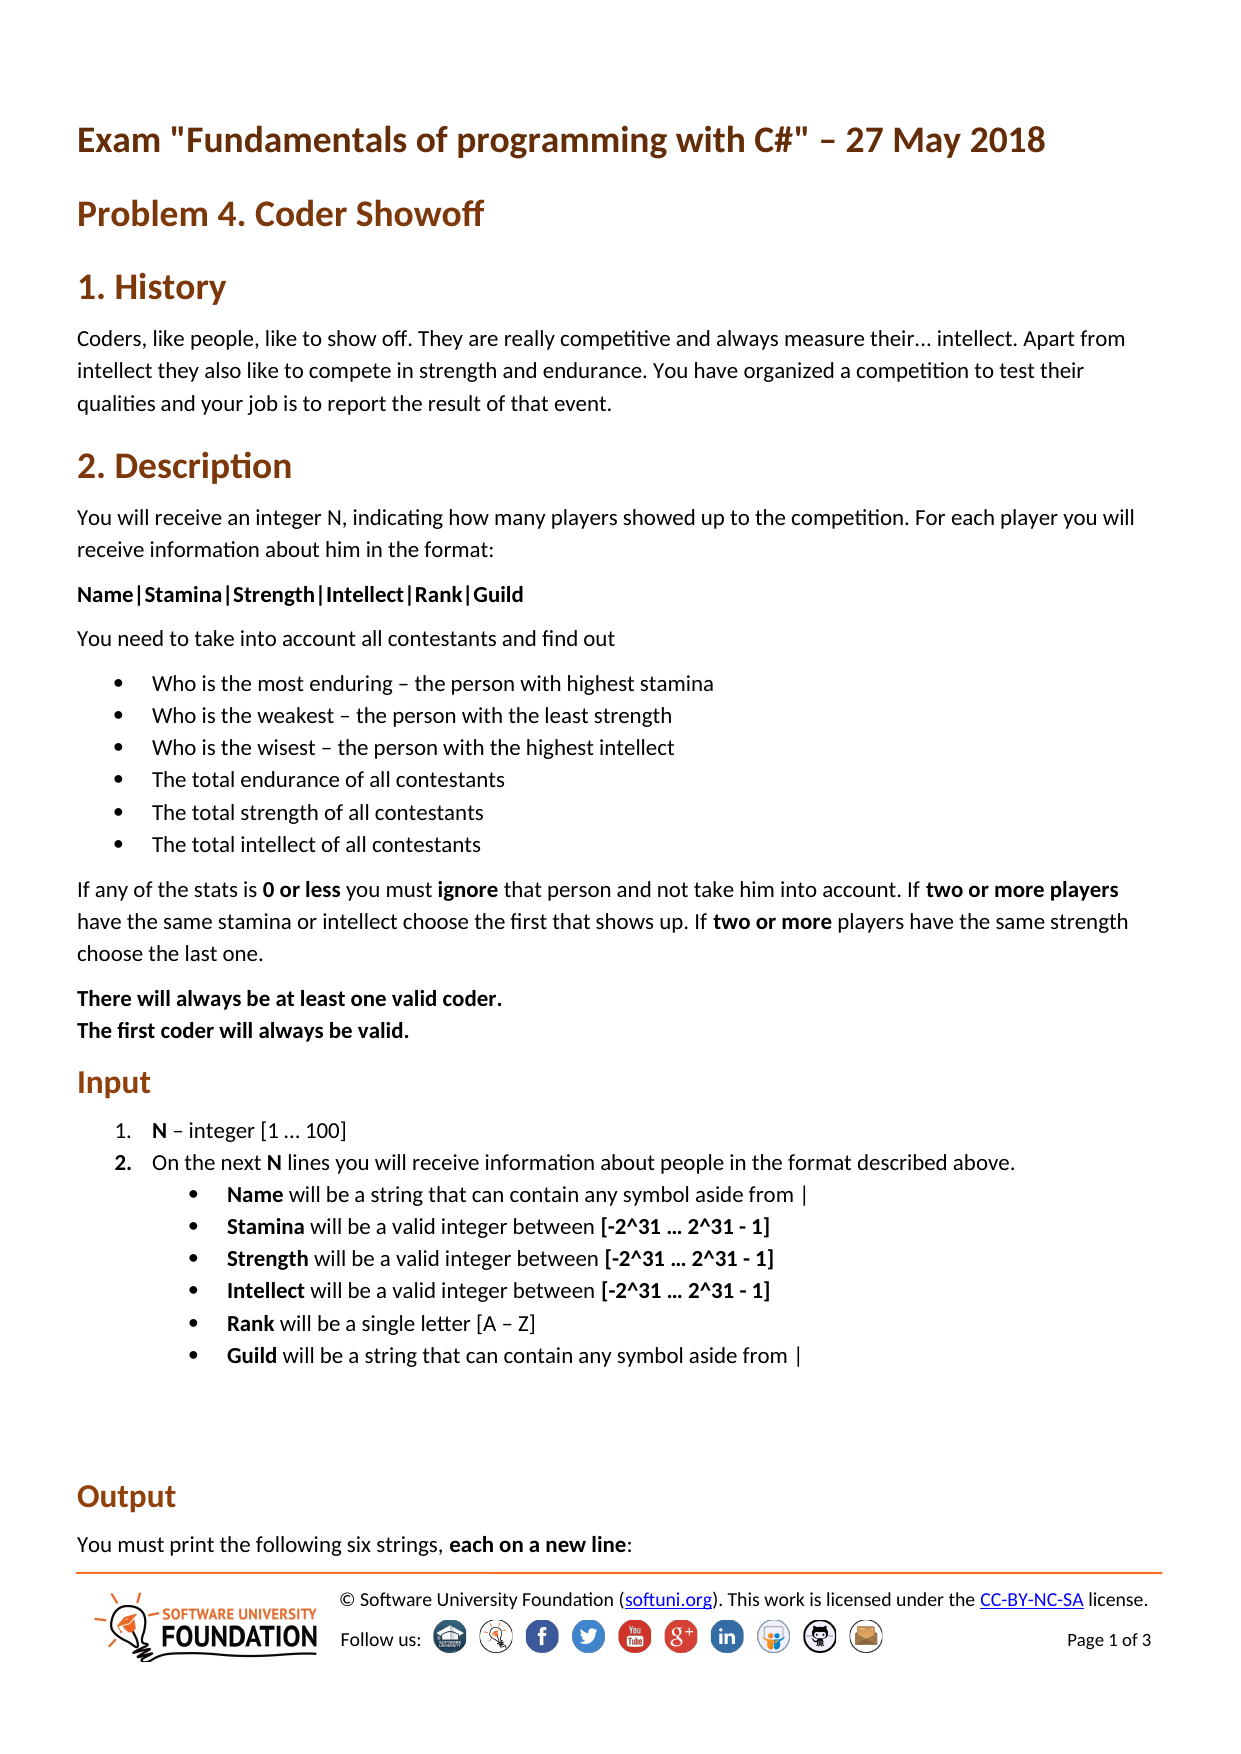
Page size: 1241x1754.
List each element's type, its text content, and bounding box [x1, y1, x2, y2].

picture [525, 1620, 559, 1653]
text If any of the stats is 0 or less you must ignore that person and not take him into account. If two or more players have the same stamina or intellect choose the first that shows up. If two or more players have the same strength choose the last one. [77, 875, 1163, 967]
list Stamina will be a valid integer between [-2^31 … 2^31 - 1] [189, 1212, 1163, 1240]
picture [479, 1620, 513, 1653]
list Rank will be a single letter [A – Z] [189, 1309, 1163, 1337]
list N – integer [1 … 100] [114, 1116, 1163, 1144]
text You will receive an integer N, indicating how many players showed up to the competition. For each player you will receive information about him in the format: [77, 503, 1163, 563]
picture [710, 1620, 744, 1653]
picture [757, 1620, 790, 1653]
list The total strength of all contestants [114, 798, 1163, 826]
list Guild will be a string that can contain any symbol aside from | [189, 1341, 1163, 1369]
subtitle Exam "Fundamentals of programming with C#" – 27 May 2018 [77, 116, 1163, 162]
picture [803, 1620, 837, 1653]
picture [849, 1620, 883, 1653]
subtitle History [77, 263, 1163, 309]
list Who is the most enduring – the person with highest stamina [114, 669, 1163, 697]
list The total endurance of all contestants [114, 766, 1163, 794]
picture [572, 1620, 605, 1653]
text Coders, like people, like to show off. They are really competitive and always measure their... intellect. Apart from intellect they also like to compete in strength and endurance. You have organized a competition to test their qualities and your job is to report the result of that event. [77, 324, 1163, 417]
list Strength will be a valid integer between [-2^31 … 2^31 - 1] [189, 1244, 1163, 1272]
picture [433, 1620, 467, 1653]
subtitle Problem 4. Coder Showoff [77, 190, 1163, 236]
text You must print the following six strings, each on a new line: [77, 1530, 1163, 1558]
subtitle Input [77, 1061, 1163, 1101]
subtitle Output [77, 1475, 1163, 1516]
list Who is the weakest – the person with the least strength [114, 701, 1163, 729]
text There will always be at least one valid coder. The first coder will always be valid. [77, 984, 1163, 1044]
list On the next N lines you will receive information about people in the format described above. [114, 1148, 1163, 1176]
picture [93, 1592, 317, 1662]
picture [664, 1620, 698, 1653]
list The total intellect of all contestants [114, 830, 1163, 858]
subtitle Description [77, 442, 1163, 488]
text You need to take into account all contestants and find out [77, 624, 1163, 652]
list Name will be a string that can contain any symbol aside from | [189, 1180, 1163, 1208]
picture [618, 1620, 652, 1653]
list Who is the wisest – the person with the highest intellect [114, 733, 1163, 761]
list Intellect will be a valid integer between [-2^31 … 2^31 - 1] [189, 1277, 1163, 1305]
text Name|Stamina|Strength|Intellect|Rank|Guild [77, 580, 1163, 608]
